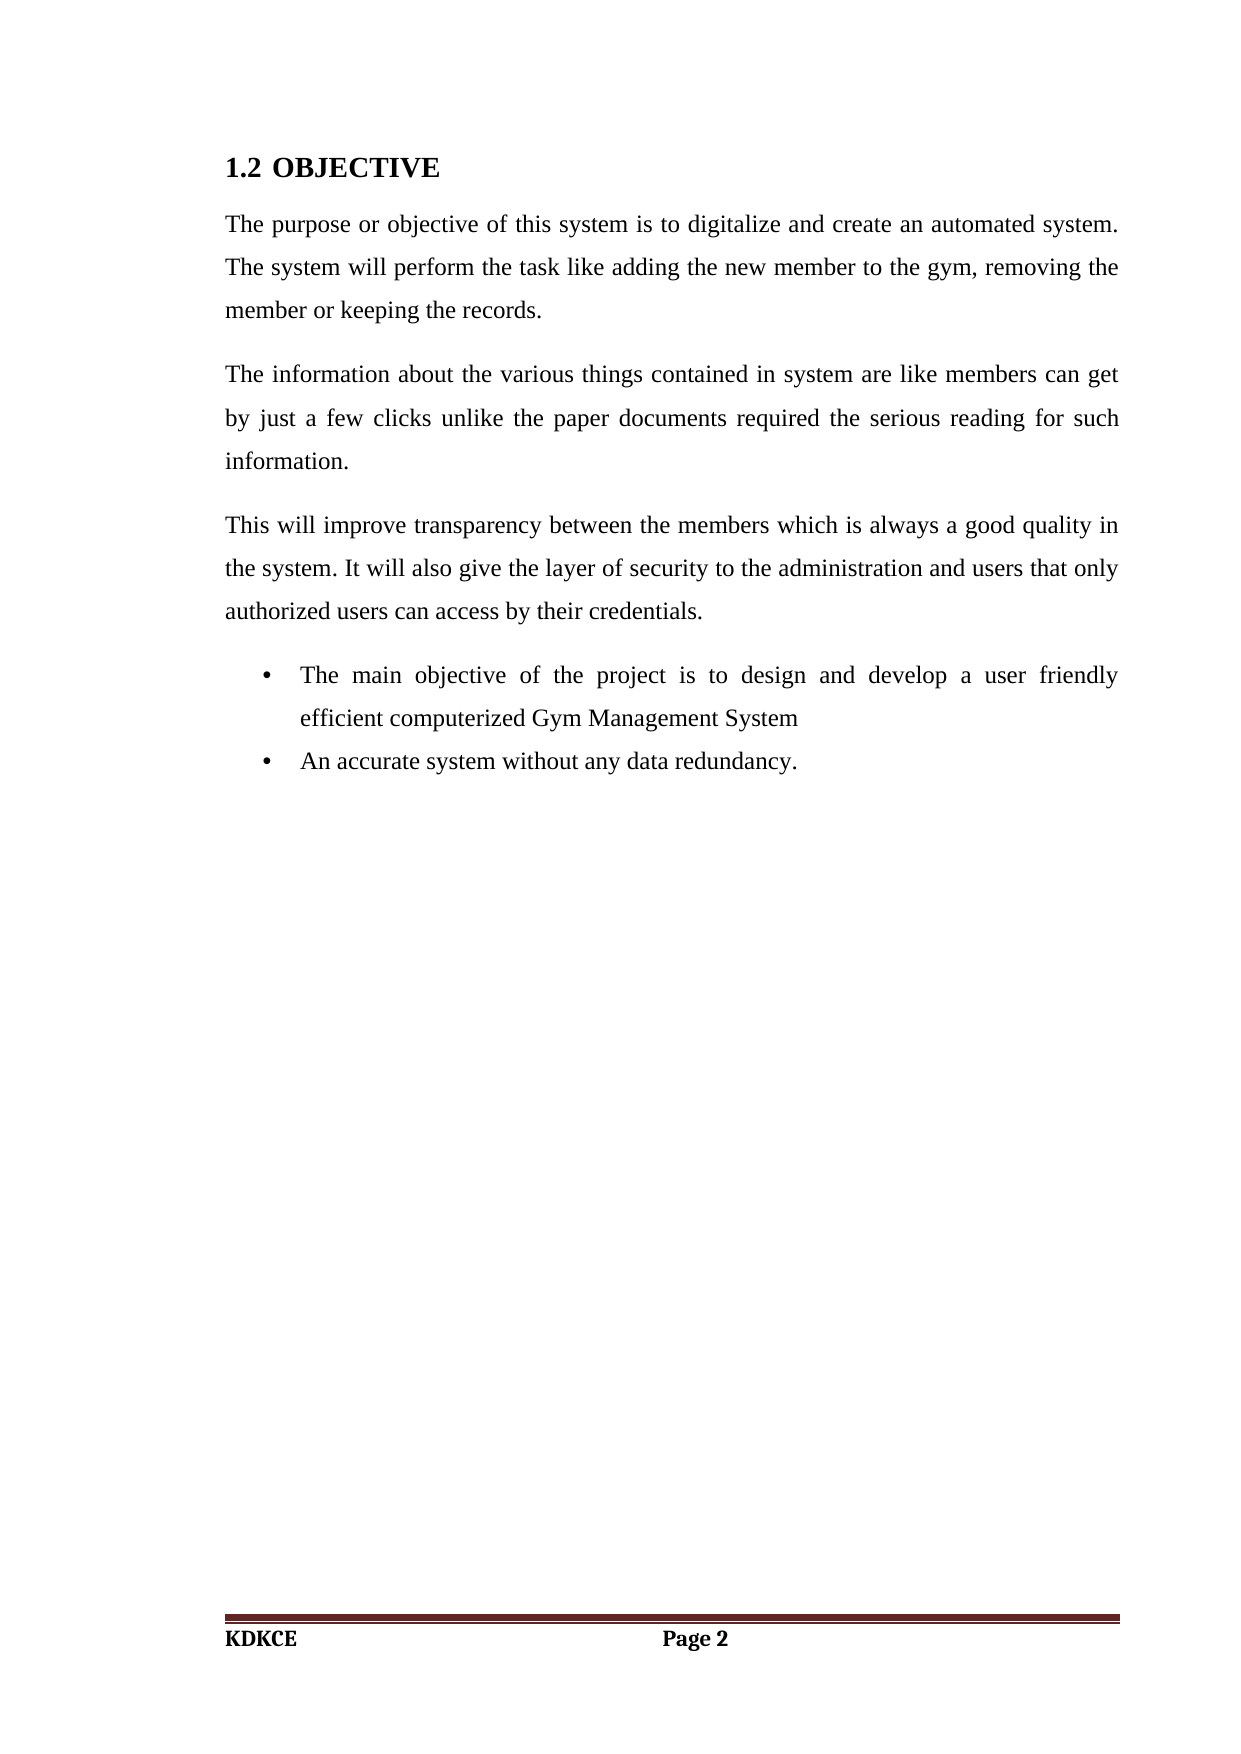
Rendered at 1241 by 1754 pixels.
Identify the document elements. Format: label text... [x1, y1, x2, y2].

text The information about the various things contained in system are like members can get by just a few clicks unlike the paper documents required the serious reading for such information. [225, 359, 1120, 474]
list An accurate system without any data redundancy. [262, 746, 1120, 775]
list The main objective of the project is to design and develop a user friendly efficient computerized Gym Management System [262, 660, 1120, 732]
text The purpose or objective of this system is to digitalize and create an automated system. The system will perform the task like adding the new member to the gym, removing the member or keeping the records. [225, 209, 1120, 324]
text This will improve transparency between the members which is always a good quality in the system. It will also give the layer of security to the administration and users that only authorized users can access by their credentials. [225, 510, 1120, 625]
list OBJECTIVE [225, 150, 1120, 183]
